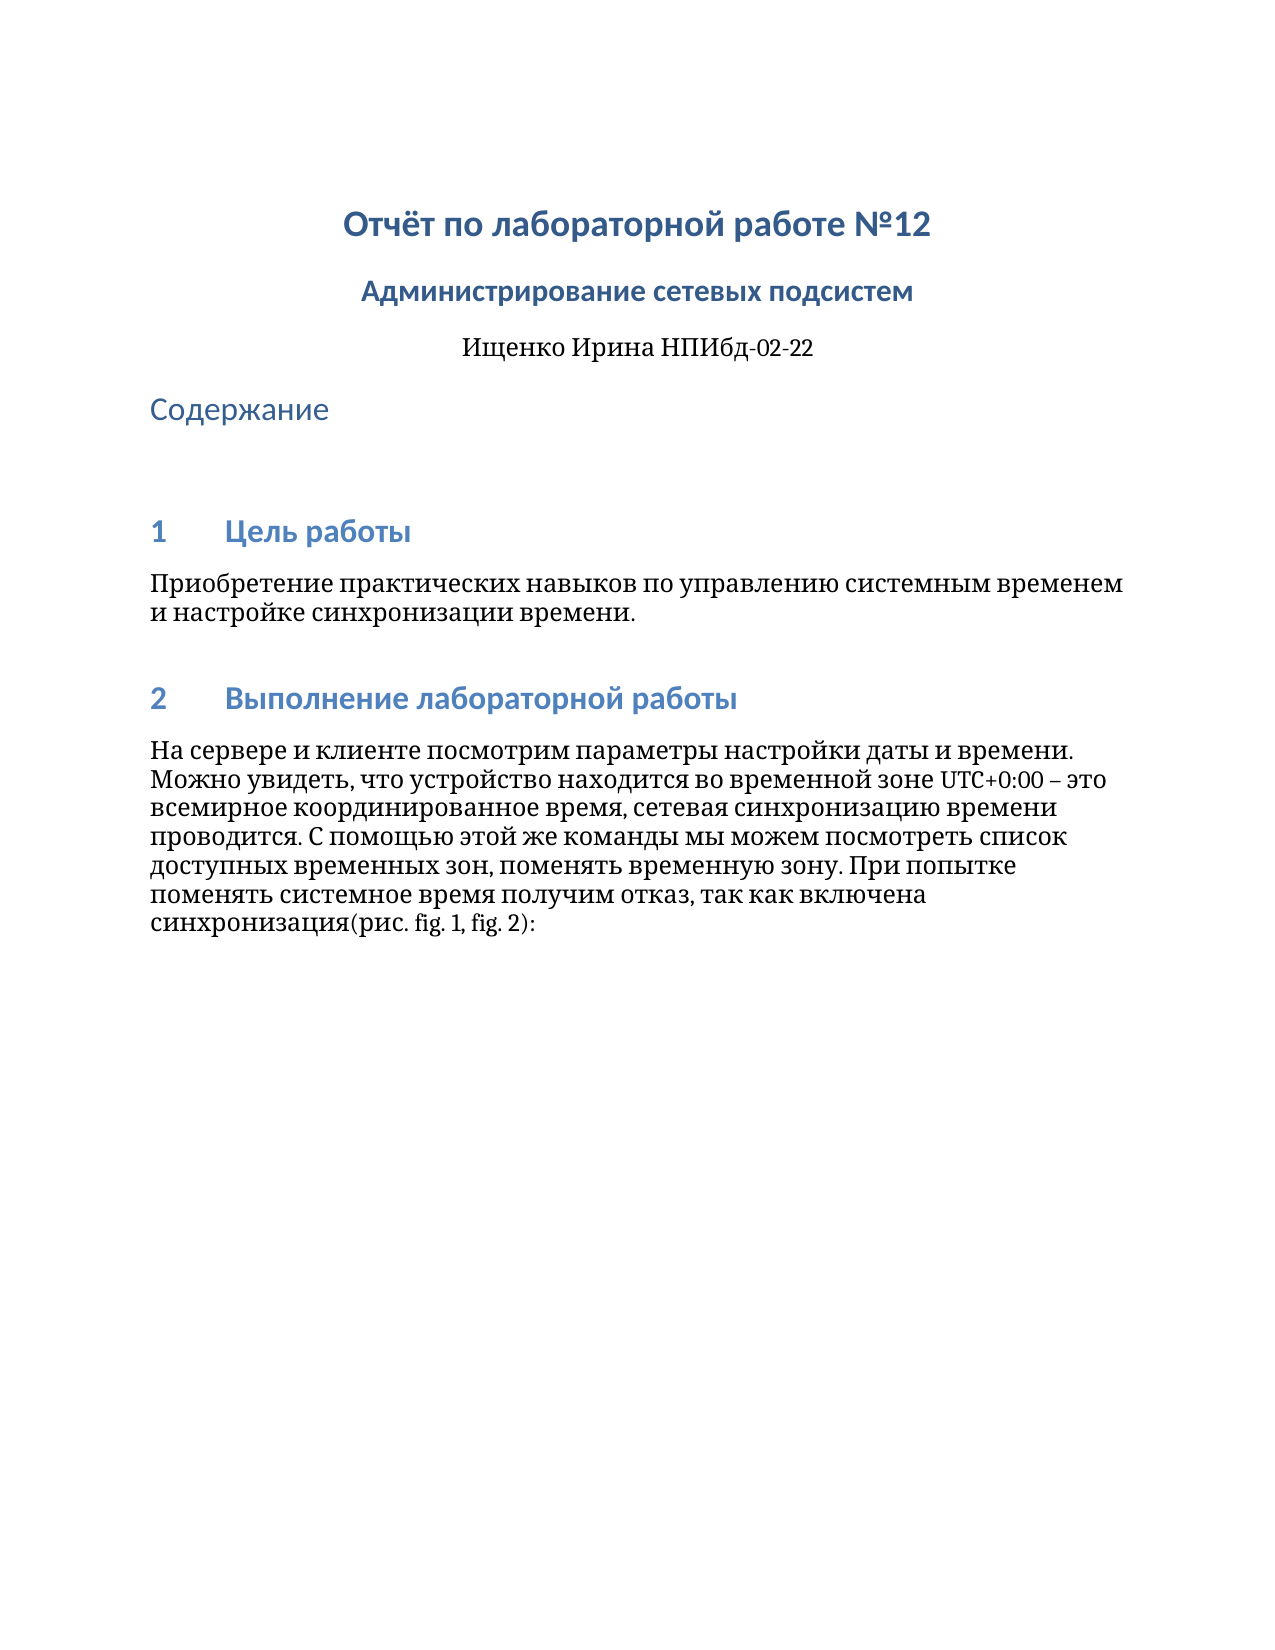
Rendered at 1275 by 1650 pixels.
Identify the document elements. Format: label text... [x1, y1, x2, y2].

title Отчёт по лабораторной работе №12 [150, 200, 1125, 246]
text Ищенко Ирина НПИбд-02-22 [150, 334, 1125, 363]
subtitle 1 Цель работы [150, 510, 1125, 551]
subtitle Администрирование сетевых подсистем [150, 271, 1125, 309]
text На сервере и клиенте посмотрим параметры настройки даты и времени. Можно увидеть, что устройство находится во временной зоне UTC+0:00 – это всемирное координированное время, сетевая синхронизацию времени проводится. С помощью этой же команды мы можем посмотреть список доступных временных зон, поменять временную зону. При попытке поменять системное время получим отказ, так как включена синхронизация(рис. fig. 1, fig. 2): [150, 737, 1125, 938]
text Приобретение практических навыков по управлению системным временем и настройке синхронизации времени. [150, 570, 1125, 627]
subtitle 2 Выполнение лабораторной работы [150, 677, 1125, 718]
